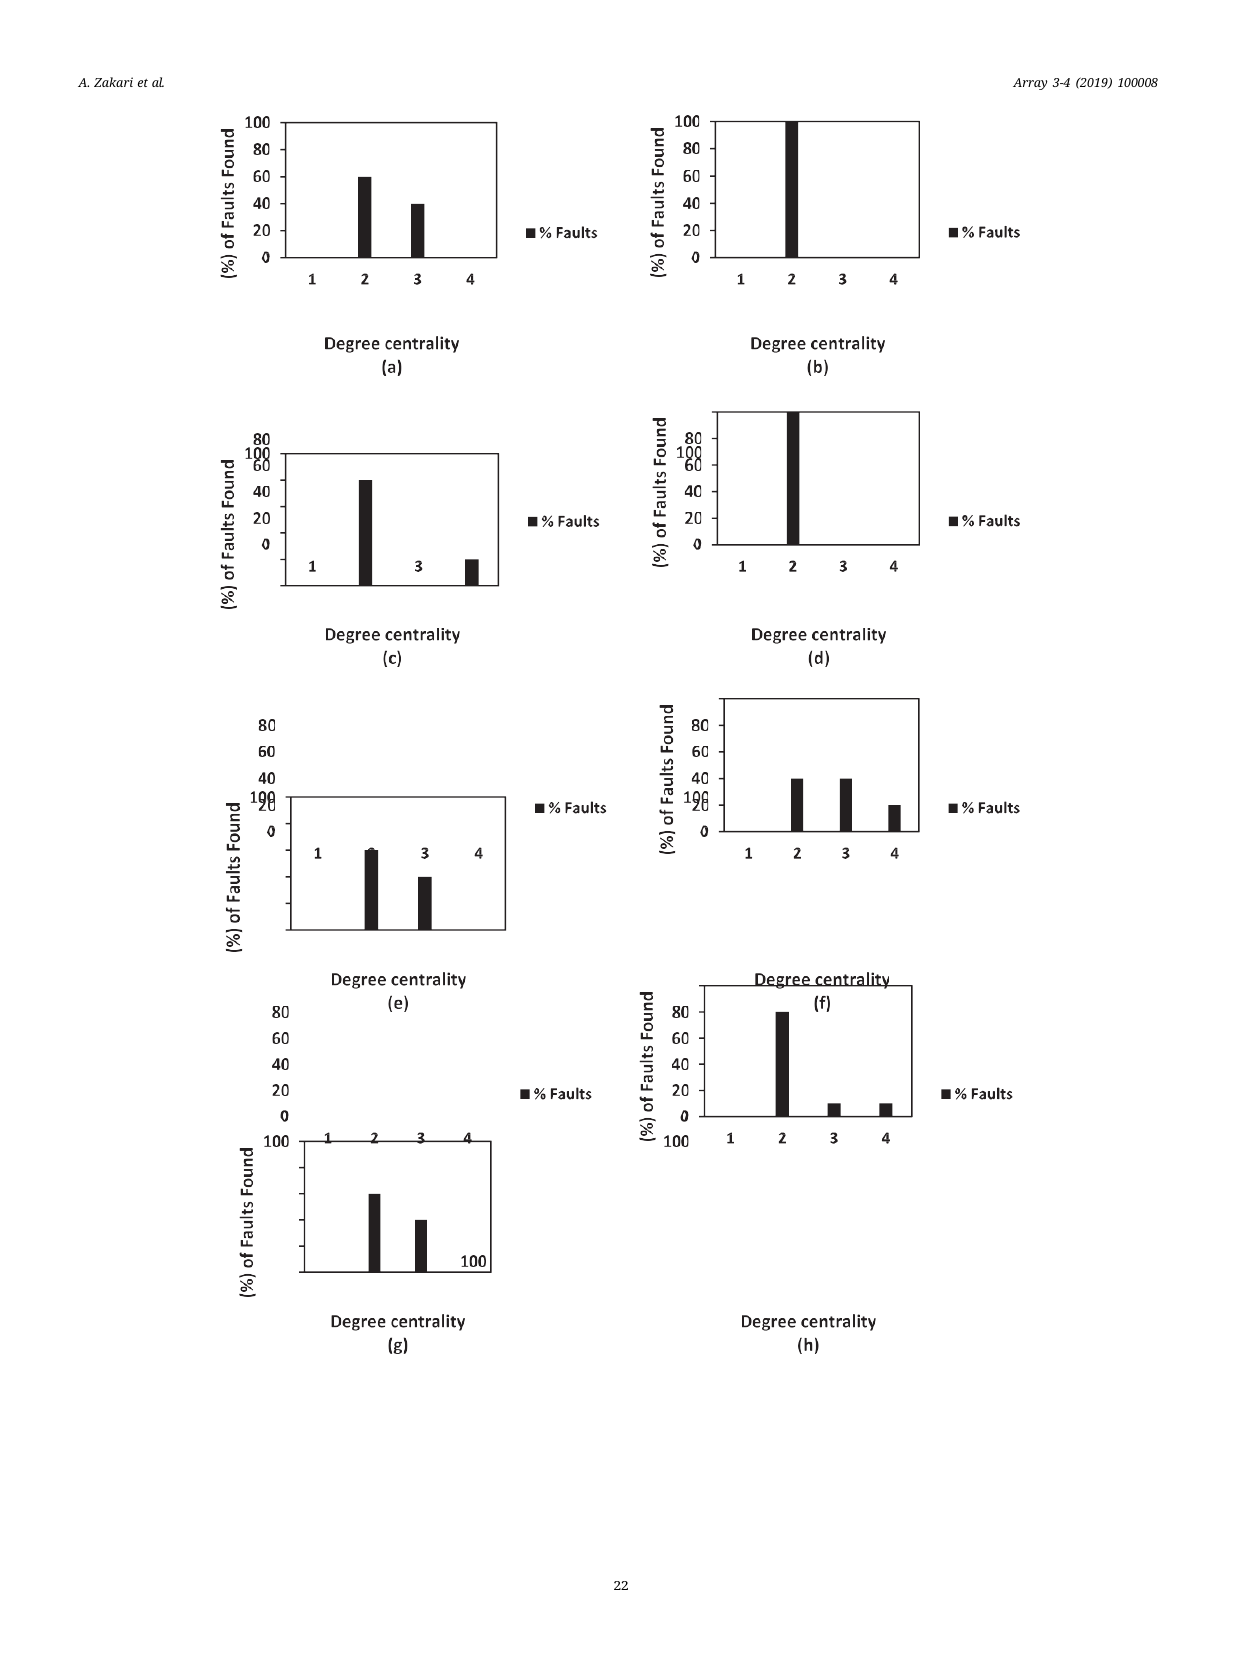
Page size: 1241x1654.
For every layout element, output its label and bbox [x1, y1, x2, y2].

picture [264, 1135, 289, 1147]
picture [253, 143, 270, 155]
picture [672, 1058, 689, 1070]
picture [672, 1006, 689, 1018]
picture [684, 791, 709, 811]
picture [331, 1314, 465, 1354]
picture [225, 803, 243, 952]
picture [650, 128, 667, 277]
picture [220, 460, 237, 609]
picture [332, 972, 466, 1012]
picture [245, 116, 270, 128]
picture [755, 987, 889, 1012]
picture [742, 1314, 876, 1354]
picture [245, 447, 270, 471]
picture [258, 746, 275, 757]
picture [751, 336, 885, 376]
picture [253, 486, 270, 497]
picture [685, 512, 702, 524]
picture [684, 485, 702, 497]
picture [272, 1006, 289, 1018]
picture [692, 719, 709, 731]
picture [672, 1032, 689, 1044]
picture [675, 115, 700, 127]
picture [272, 1058, 289, 1070]
picture [250, 791, 275, 811]
picture [683, 170, 700, 182]
picture [691, 772, 708, 784]
picture [272, 1084, 289, 1096]
picture [639, 992, 656, 1141]
picture [683, 142, 700, 154]
picture [683, 197, 700, 209]
picture [325, 336, 459, 376]
picture [659, 705, 676, 854]
picture [677, 446, 702, 471]
picture [258, 772, 275, 784]
picture [692, 746, 708, 757]
picture [652, 418, 669, 567]
picture [258, 719, 275, 731]
picture [664, 1135, 689, 1147]
picture [253, 197, 270, 209]
picture [685, 432, 702, 444]
picture [755, 972, 889, 985]
picture [461, 1255, 486, 1267]
picture [672, 1084, 689, 1096]
picture [272, 1032, 289, 1044]
picture [220, 129, 237, 278]
picture [253, 433, 270, 445]
picture [253, 512, 270, 524]
picture [253, 224, 270, 236]
picture [239, 1148, 256, 1297]
picture [752, 628, 886, 667]
picture [683, 224, 700, 236]
picture [253, 170, 270, 182]
picture [326, 628, 460, 667]
